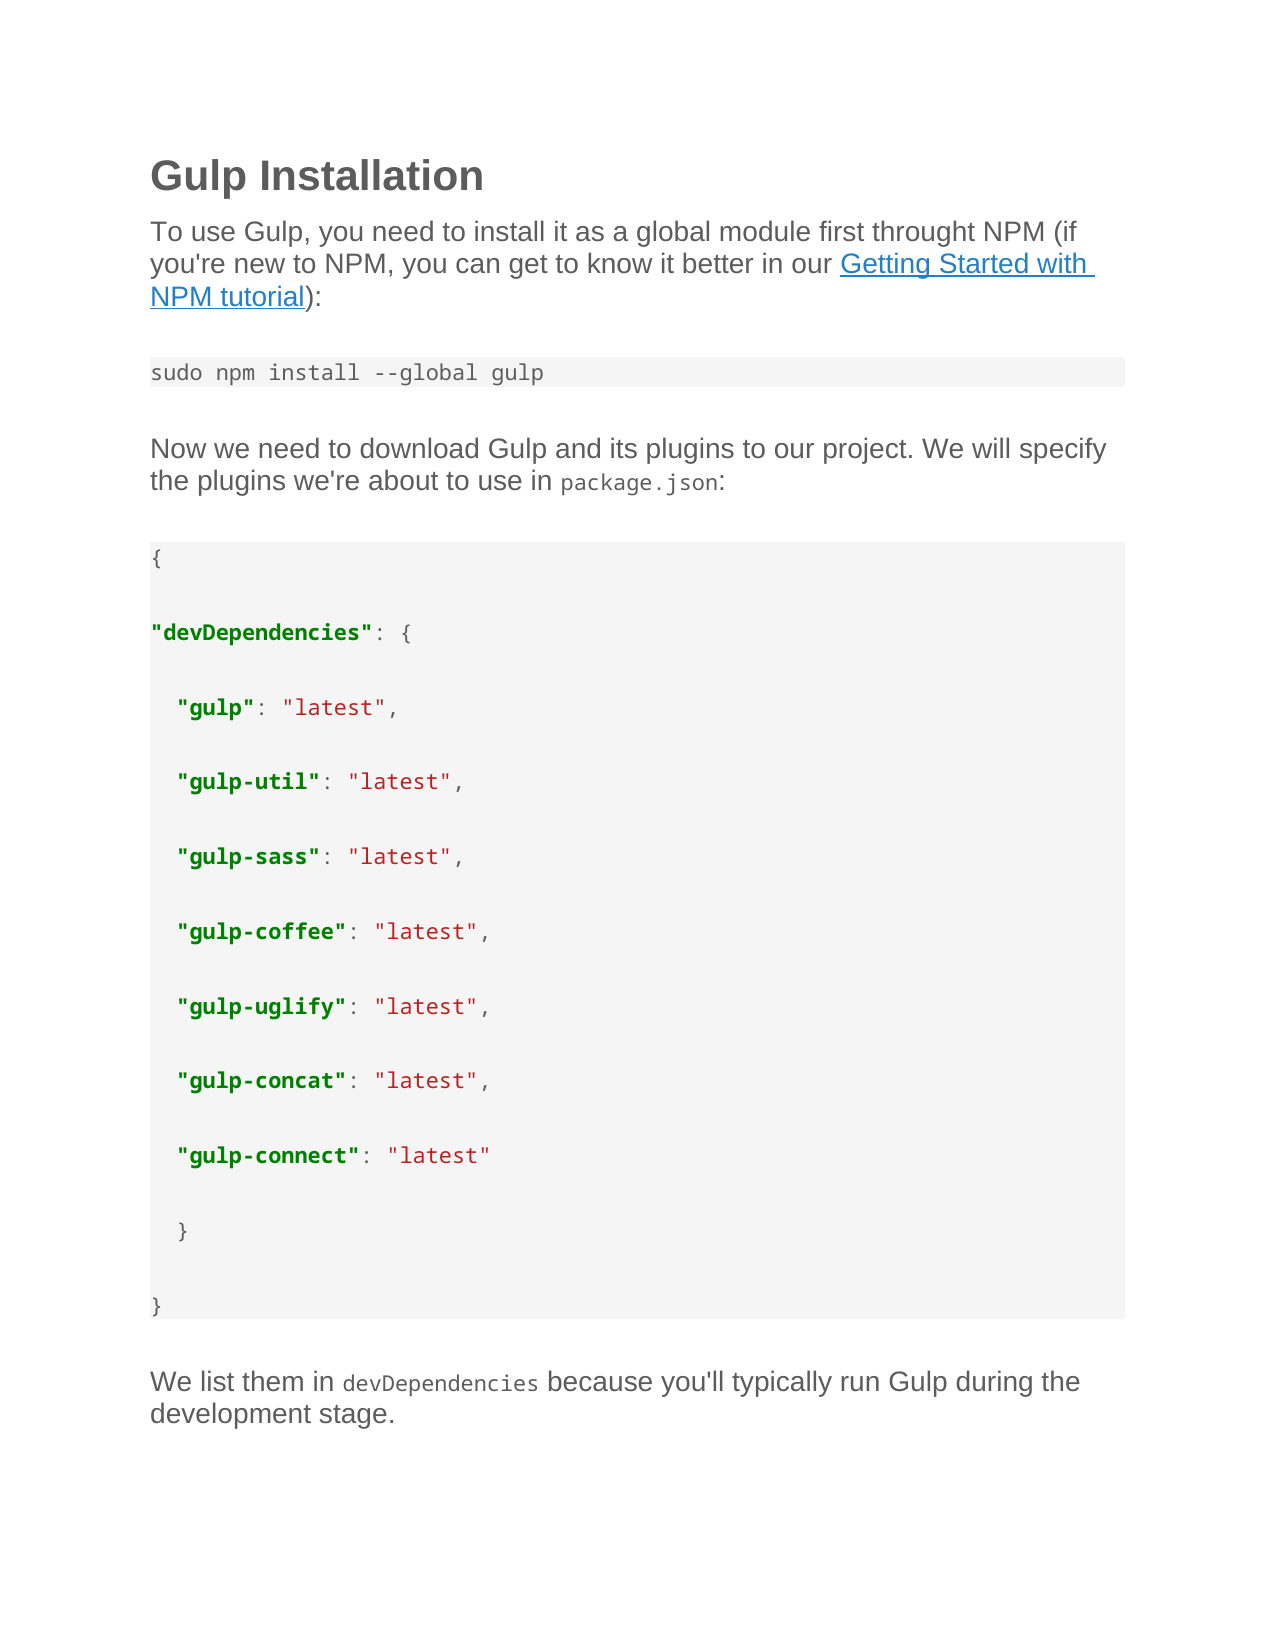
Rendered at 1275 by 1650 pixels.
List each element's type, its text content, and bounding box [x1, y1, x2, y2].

text "gulp-sass": "latest", [150, 841, 1125, 871]
text "gulp-uglify": "latest", [150, 991, 1125, 1020]
text "gulp": "latest", [150, 691, 1125, 721]
text Now we need to download Gulp and its plugins to our project. We will specify the plugins we're about to use in package.json: [150, 432, 1125, 497]
text We list them in devDependencies because you'll typically run Gulp during the development stage. [150, 1364, 1125, 1430]
text "devDependencies": { [150, 617, 1125, 646]
text Gulp Installation [150, 150, 1125, 199]
text "gulp-coffee": "latest", [150, 916, 1125, 946]
text "gulp-connect": "latest" [150, 1140, 1125, 1170]
text "gulp-concat": "latest", [150, 1065, 1125, 1095]
text } [150, 1290, 1125, 1319]
text sudo npm install --global gulp [150, 357, 1125, 387]
text To use Gulp, you need to install it as a global module first throught NPM (if you're new to NPM, you can get to know it better in our Getting Started with NPM tutorial): [150, 215, 1125, 312]
text { [150, 542, 1125, 572]
text } [150, 1215, 1125, 1245]
text "gulp-util": "latest", [150, 766, 1125, 796]
